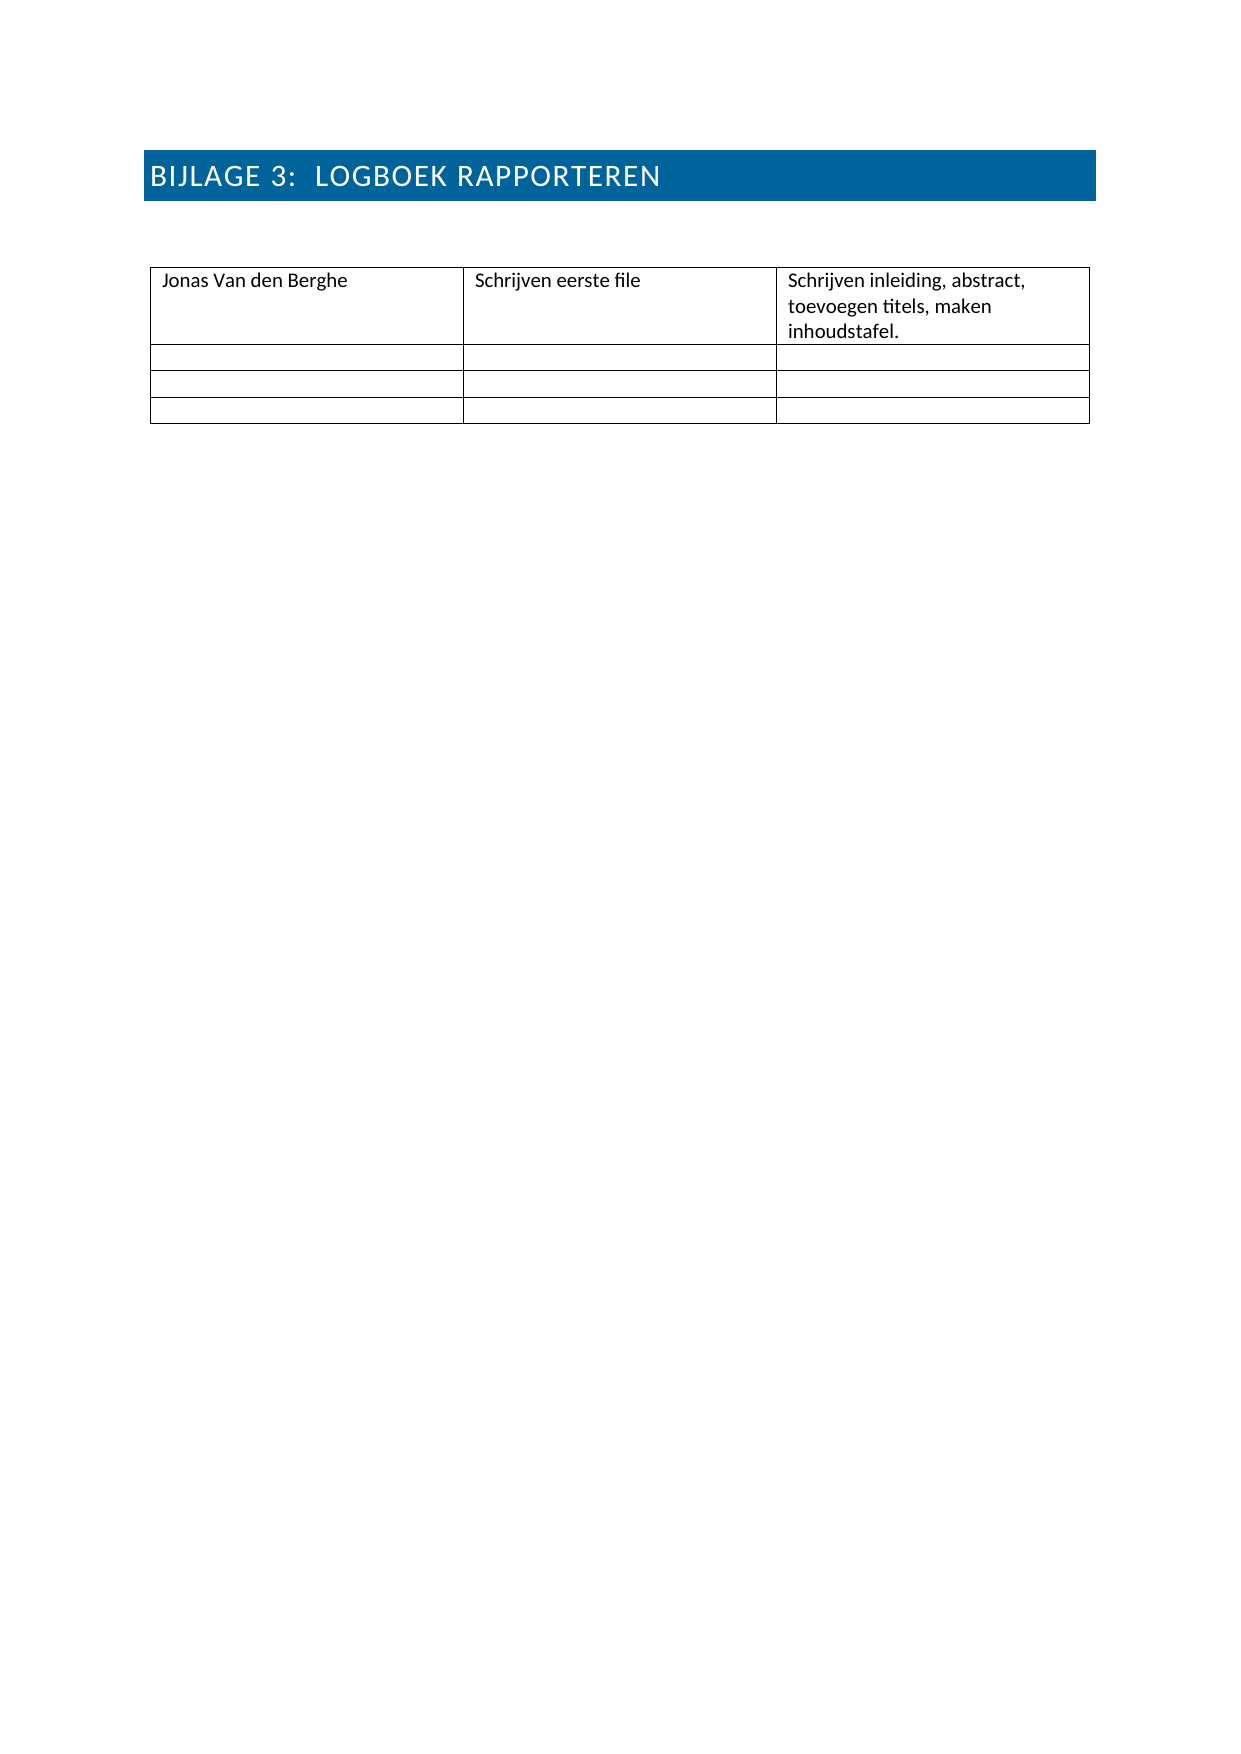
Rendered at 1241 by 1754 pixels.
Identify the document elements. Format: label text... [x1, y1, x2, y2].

table_header Jonas Van den Berghe [151, 268, 463, 344]
table_cell [777, 371, 1089, 397]
table_header Schrijven eerste file [464, 268, 776, 344]
table_cell [151, 398, 463, 423]
table_cell [464, 398, 776, 423]
subtitle bijlage 3: logboek rapporteren [150, 156, 1090, 194]
table_cell [777, 345, 1089, 370]
table_cell [777, 398, 1089, 423]
table_cell [464, 371, 776, 397]
table_header Schrijven inleiding, abstract, toevoegen titels, maken inhoudstafel. [777, 268, 1089, 344]
table_cell [151, 371, 463, 397]
table_cell [151, 345, 463, 370]
table_cell [464, 345, 776, 370]
